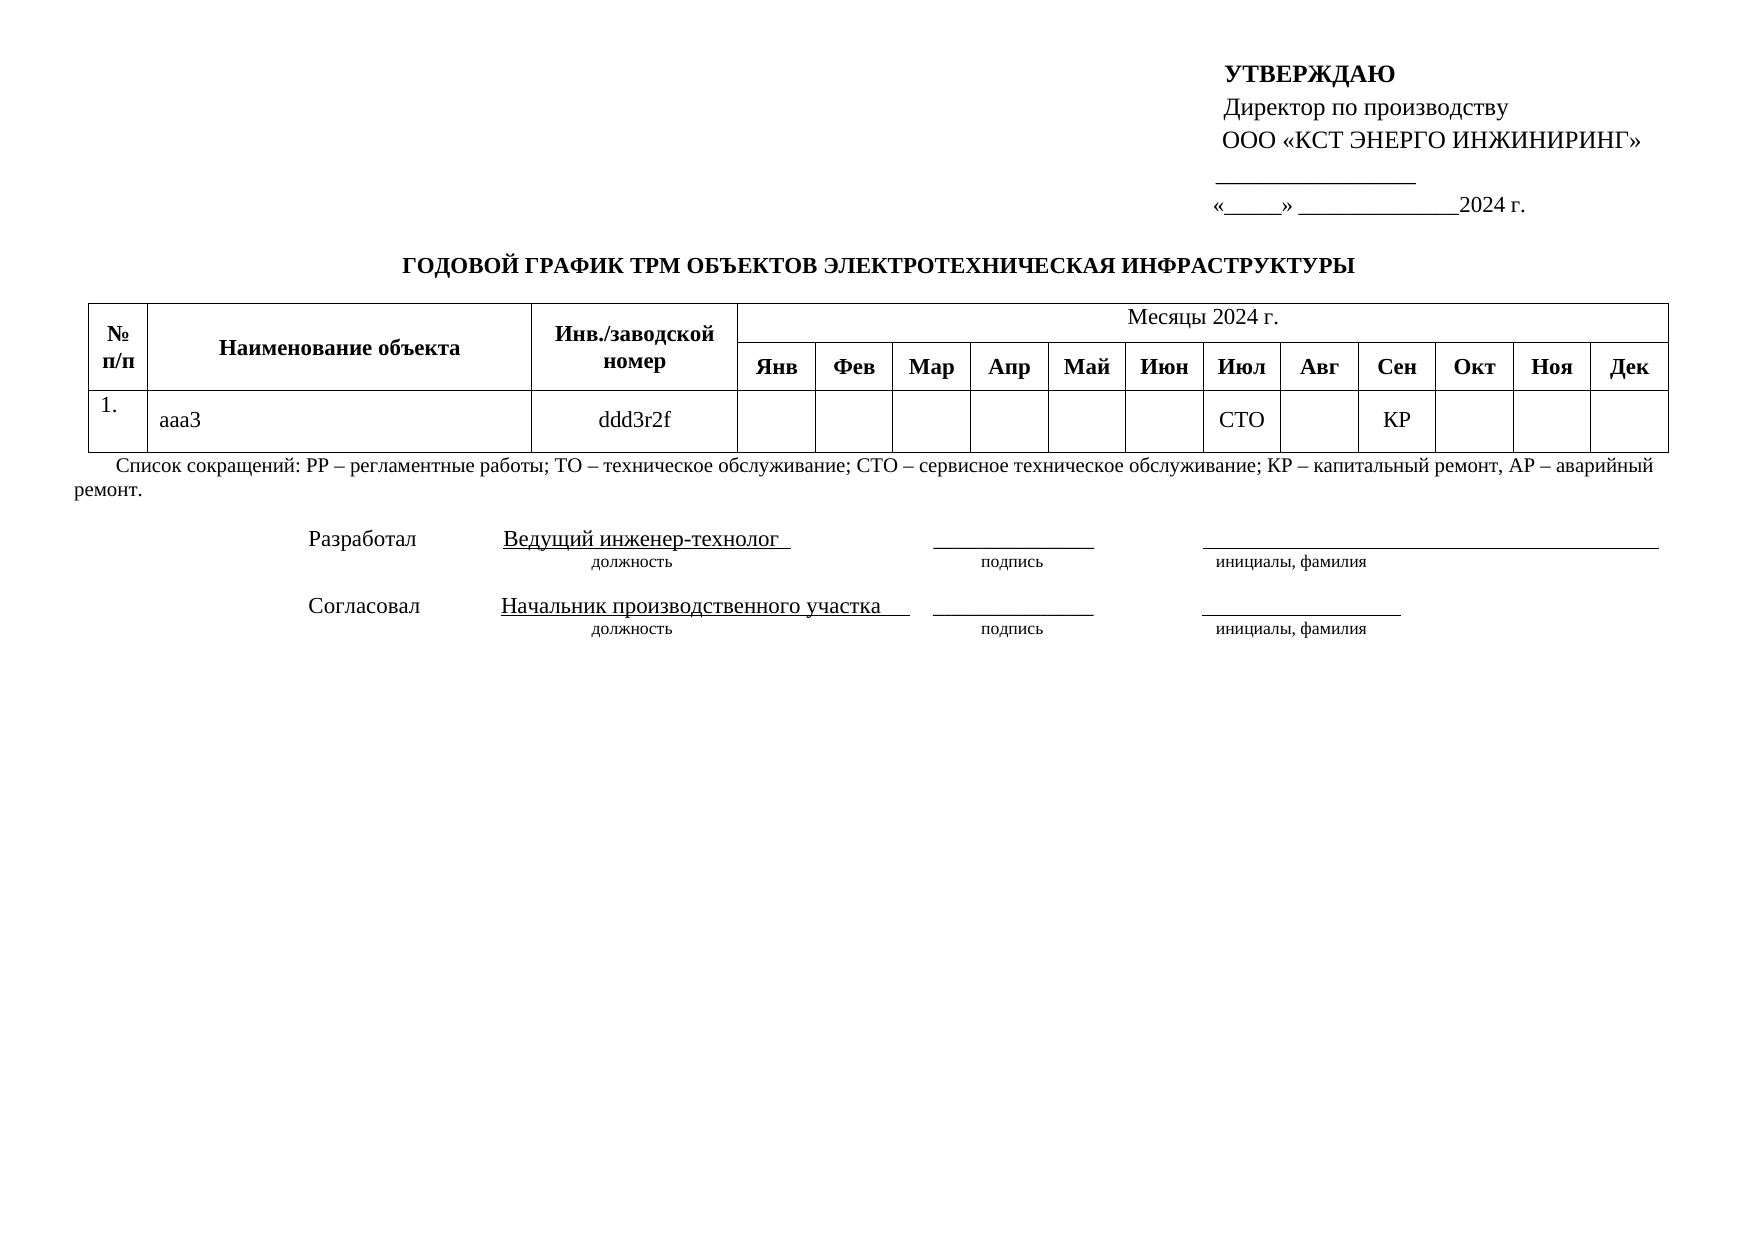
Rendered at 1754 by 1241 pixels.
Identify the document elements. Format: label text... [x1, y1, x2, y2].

table_cell ddd3r2f [532, 391, 737, 452]
table_header Месяцы 2024 г. [738, 304, 1668, 342]
table_cell [1514, 391, 1590, 452]
table_cell [1281, 391, 1358, 452]
table_cell [816, 391, 892, 452]
table_cell Мар [893, 343, 970, 390]
table_cell [971, 391, 1048, 452]
table_cell [893, 391, 970, 452]
text Список сокращений: РР – регламентные работы; ТО – техническое обслуживание; СТО – сервисное техническое обслуживание; КР – капитальный ремонт, АР – аварийный ремонт. [74, 453, 1683, 501]
table_header Наименование объекта [148, 304, 531, 390]
text Директор по производству [74, 92, 1683, 121]
table_cell Авг [1281, 343, 1358, 390]
text УТВЕРЖДАЮ [74, 59, 1683, 88]
text ГОДОВОЙ ГРАФИК TPM ОБЪЕКТОВ ЭЛЕКТРОТЕХНИЧЕСКАЯ ИНФРАСТРУКТУРЫ [74, 252, 1683, 278]
table_cell Май [1049, 343, 1125, 390]
table_cell aaa3 [148, 391, 531, 452]
text «_____» ______________2024 г. [74, 191, 1683, 217]
table_cell Июл [1204, 343, 1280, 390]
text Разработал Ведущий инженер-технолог ______________ [74, 525, 1683, 551]
table_cell Окт [1436, 343, 1513, 390]
table_cell Янв [738, 343, 815, 390]
text ________________ [74, 158, 1683, 187]
text должность подпись инициалы, фамилия [516, 551, 1683, 572]
table_cell Сен [1359, 343, 1435, 390]
table_cell СТО [1204, 391, 1280, 452]
table_cell Ноя [1514, 343, 1590, 390]
table_cell [1126, 391, 1203, 452]
table_cell Июн [1126, 343, 1203, 390]
table_header Инв./заводской номер [532, 304, 737, 390]
table_cell [1436, 391, 1513, 452]
text ООО «КСТ ЭНЕРГО ИНЖИНИРИНГ» [74, 125, 1683, 154]
table_cell [1049, 391, 1125, 452]
table_cell Фев [816, 343, 892, 390]
table_cell КР [1359, 391, 1435, 452]
table_cell Дек [1591, 343, 1668, 390]
text должность подпись инициалы, фамилия [74, 618, 1683, 638]
table_header № п/п [89, 304, 147, 390]
text Согласовал Начальник производственного участка ______________ [74, 592, 1683, 618]
table_cell [89, 391, 147, 452]
table_cell [1591, 391, 1668, 452]
table_cell Апр [971, 343, 1048, 390]
table_cell [738, 391, 815, 452]
